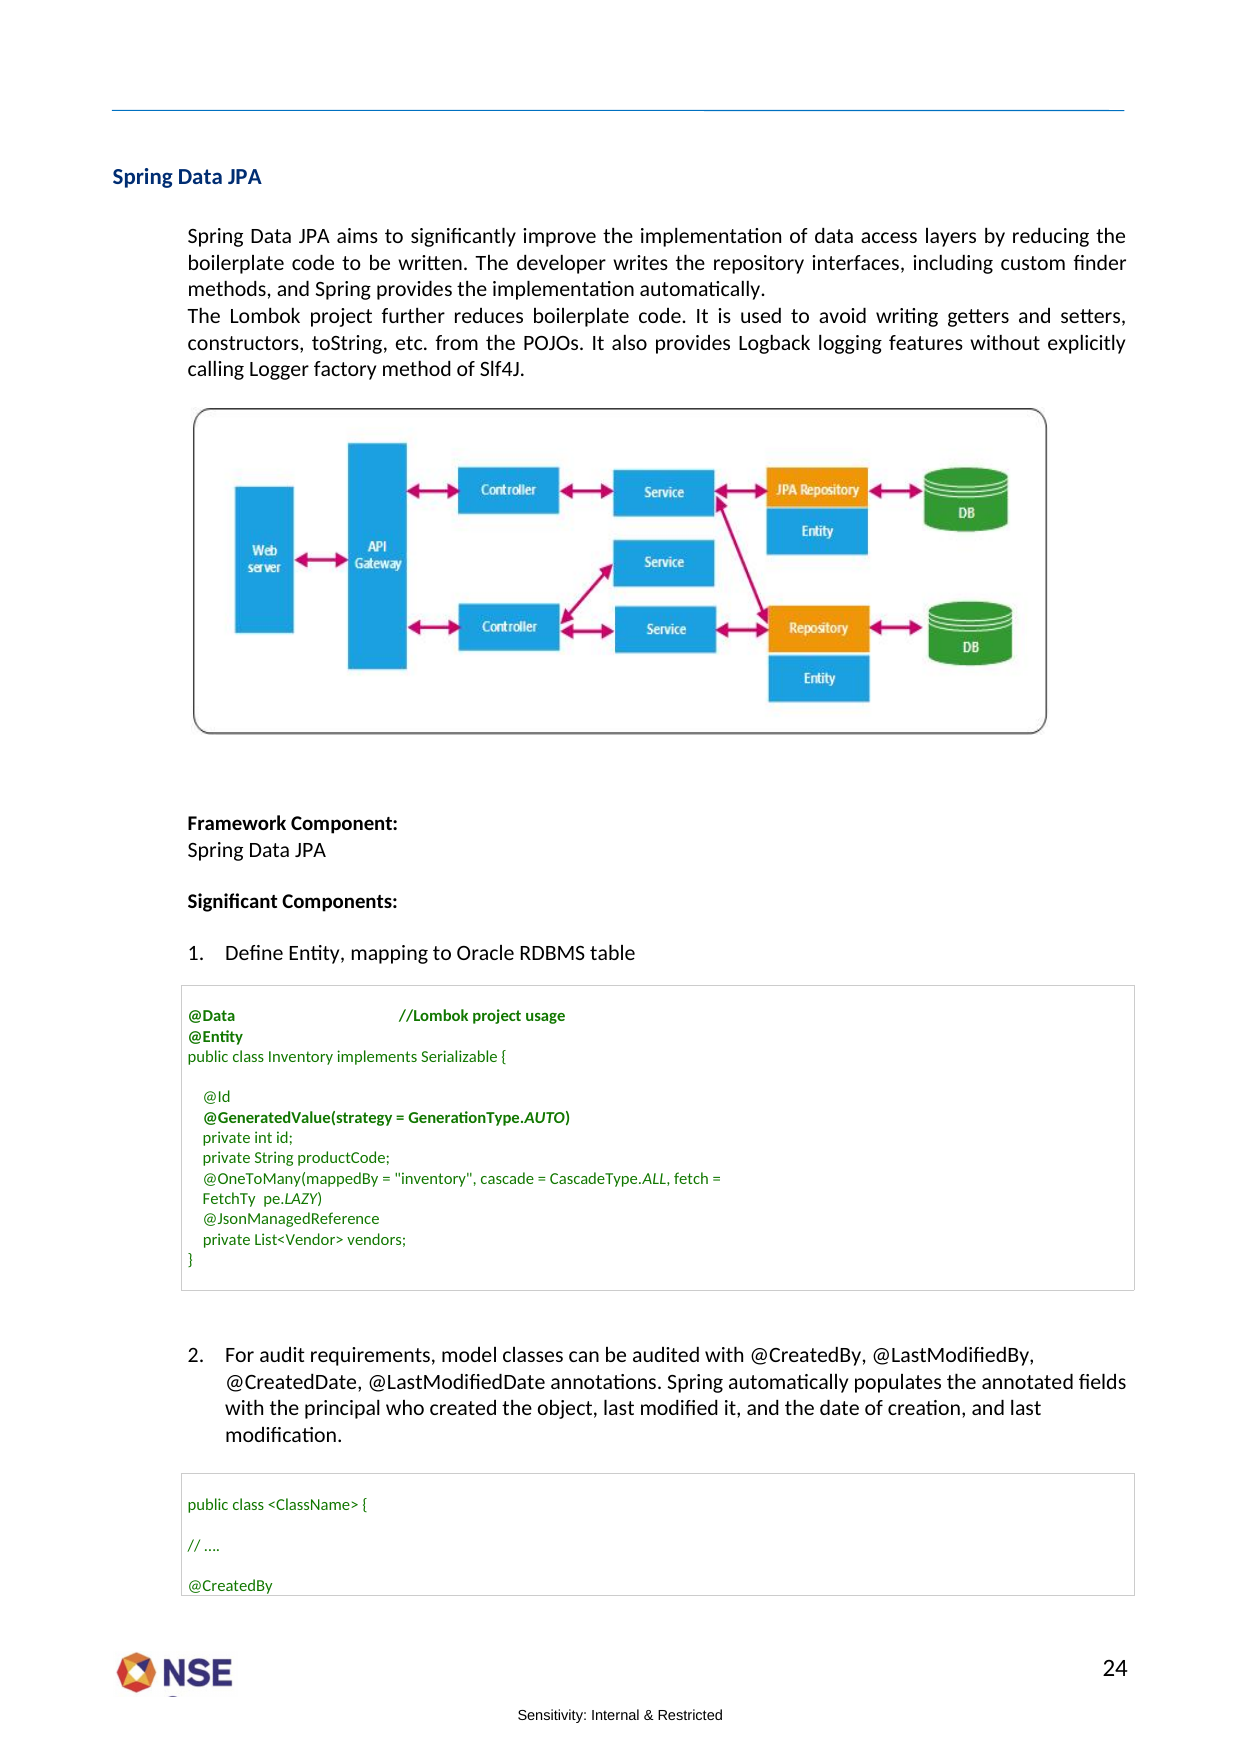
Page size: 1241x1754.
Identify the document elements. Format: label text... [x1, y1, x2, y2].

list For audit requirements, model classes can be audited with @CreatedBy, @LastModifiedBy, @CreatedDate, @LastModifiedDate annotations. Spring automatically populates the annotated fields with the principal who created the object, last modified it, and the date of creation, and last modification. [187, 1341, 1128, 1448]
text Spring Data JPA [187, 836, 1128, 863]
text Spring Data JPA aims to significantly improve the implementation of data access layers by reducing the boilerplate code to be written. The developer writes the repository interfaces, including custom finder methods, and Spring provides the implementation automatically. [187, 222, 1128, 302]
text public class <ClassName> { [182, 1494, 1134, 1514]
text // …. [182, 1534, 1134, 1555]
picture [112, 1651, 238, 1697]
text The Lombok project further reduces boilerplate code. It is used to avoid writing getters and setters, constructors, toString, etc. from the POJOs. It also provides Logback logging features without explicitly calling Logger factory method of Slf4J. [187, 302, 1128, 382]
text @Data //Lombok project usage @Entity public class Inventory implements Serializable { @Id @GeneratedValue(strategy = GenerationType.AUTO) private int id; private String productCode; @OneToMany(mappedBy = "inventory", cascade = CascadeType.ALL, fetch = [182, 1005, 1134, 1188]
picture [190, 407, 1050, 735]
text FetchTy pe.LAZY) @JsonManagedReference private List<Vendor> vendors; } [182, 1188, 1134, 1269]
subtitle Spring Data JPA [112, 162, 1128, 191]
text Framework Component: [187, 811, 1128, 836]
text @CreatedBy [182, 1575, 1134, 1595]
list Define Entity, mapping to Oracle RDBMS table [187, 939, 1128, 966]
text Significant Components: [187, 888, 1128, 913]
